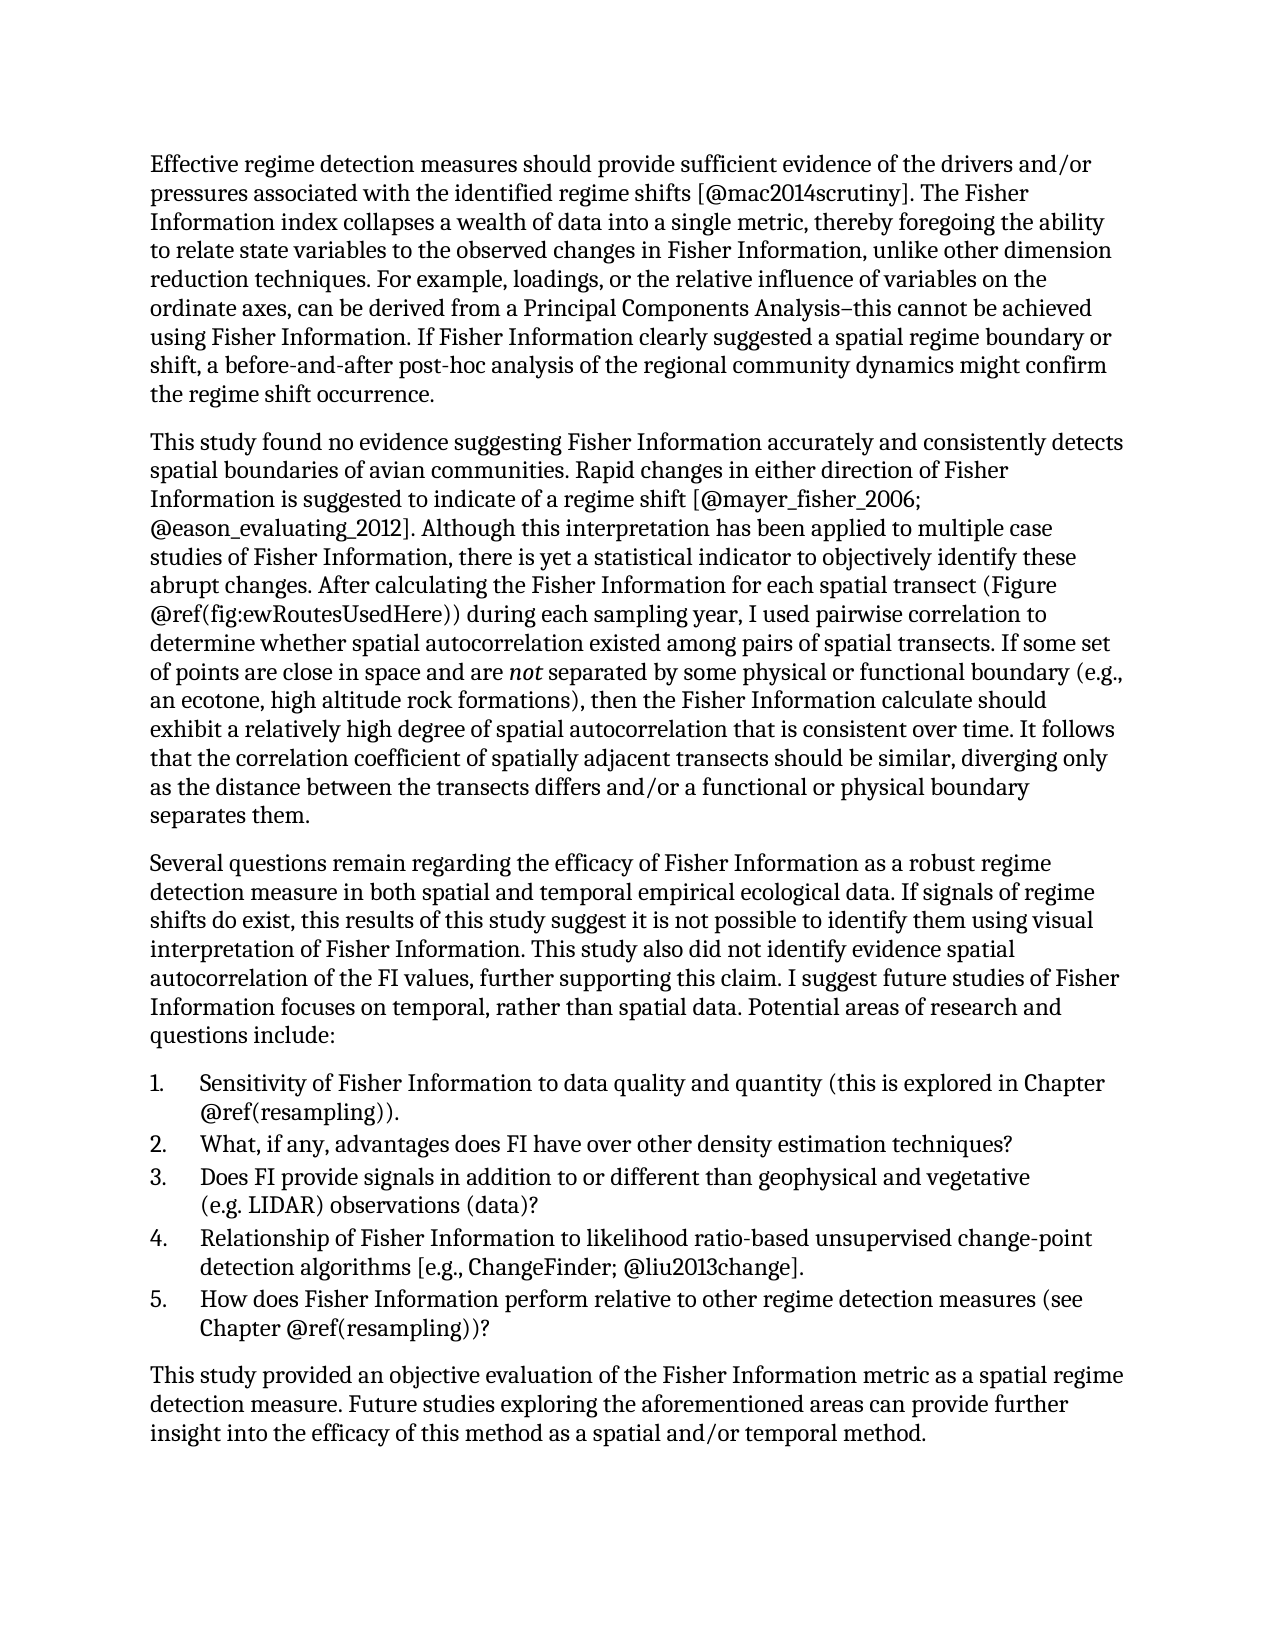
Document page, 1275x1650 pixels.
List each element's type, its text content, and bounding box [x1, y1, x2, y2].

list Does FI provide signals in addition to or different than geophysical and vegetative (e.g. LIDAR) observations (data)? [150, 1162, 1125, 1220]
list What, if any, advantages does FI have over other density estimation techniques? [150, 1130, 1125, 1159]
list Relationship of Fisher Information to likelihood ratio-based unsupervised change-point detection algorithms [e.g., ChangeFinder; @liu2013change]. [150, 1224, 1125, 1281]
text This study provided an objective evaluation of the Fisher Information metric as a spatial regime detection measure. Future studies exploring the aforementioned areas can provide further insight into the efficacy of this method as a spatial and/or temporal method. [150, 1361, 1125, 1447]
text Effective regime detection measures should provide sufficient evidence of the drivers and/or pressures associated with the identified regime shifts [@mac2014scrutiny]. The Fisher Information index collapses a wealth of data into a single metric, thereby foregoing the ability to relate state variables to the observed changes in Fisher Information, unlike other dimension reduction techniques. For example, loadings, or the relative influence of variables on the ordinate axes, can be derived from a Principal Components Analysis–this cannot be achieved using Fisher Information. If Fisher Information clearly suggested a spatial regime boundary or shift, a before-and-after post-hoc analysis of the regional community dynamics might confirm the regime shift occurrence. [150, 150, 1125, 409]
text This study found no evidence suggesting Fisher Information accurately and consistently detects spatial boundaries of avian communities. Rapid changes in either direction of Fisher Information is suggested to indicate of a regime shift [@mayer_fisher_2006; @eason_evaluating_2012]. Although this interpretation has been applied to multiple case studies of Fisher Information, there is yet a statistical indicator to objectively identify these abrupt changes. After calculating the Fisher Information for each spatial transect (Figure @ref(fig:ewRoutesUsedHere)) during each sampling year, I used pairwise correlation to determine whether spatial autocorrelation existed among pairs of spatial transects. If some set of points are close in space and are not separated by some physical or functional boundary (e.g., an ecotone, high altitude rock formations), then the Fisher Information calculate should exhibit a relatively high degree of spatial autocorrelation that is consistent over time. It follows that the correlation coefficient of spatially adjacent transects should be similar, diverging only as the distance between the transects differs and/or a functional or physical boundary separates them. [150, 427, 1125, 830]
text Several questions remain regarding the efficacy of Fisher Information as a robust regime detection measure in both spatial and temporal empirical ecological data. If signals of regime shifts do exist, this results of this study suggest it is not possible to identify them using visual interpretation of Fisher Information. This study also did not identify evidence spatial autocorrelation of the FI values, further supporting this claim. I suggest future studies of Fisher Information focuses on temporal, rather than spatial data. Potential areas of research and questions include: [150, 849, 1125, 1050]
list Sensitivity of Fisher Information to data quality and quantity (this is explored in Chapter @ref(resampling)). [150, 1069, 1125, 1126]
list How does Fisher Information perform relative to other regime detection measures (see Chapter @ref(resampling))? [150, 1285, 1125, 1342]
